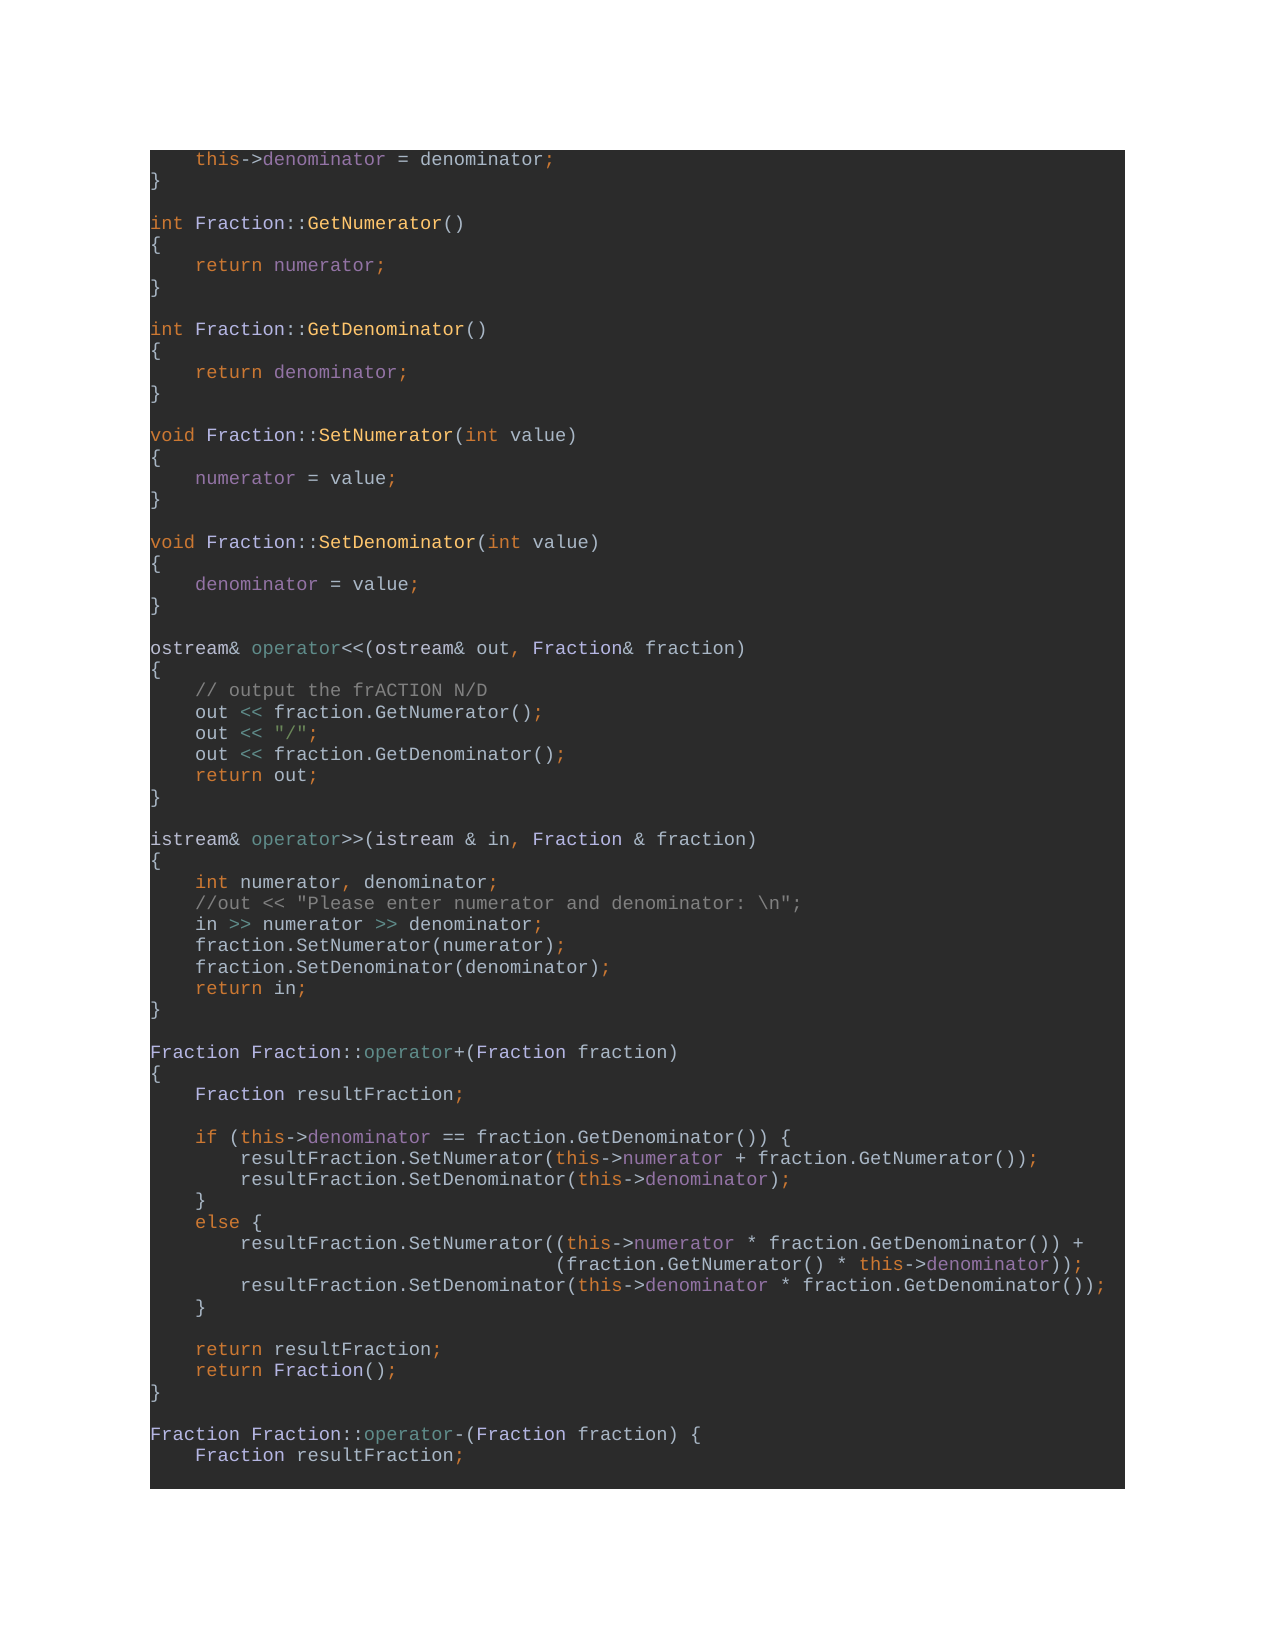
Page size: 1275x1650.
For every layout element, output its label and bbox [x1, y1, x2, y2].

text [150, 150, 1125, 1489]
